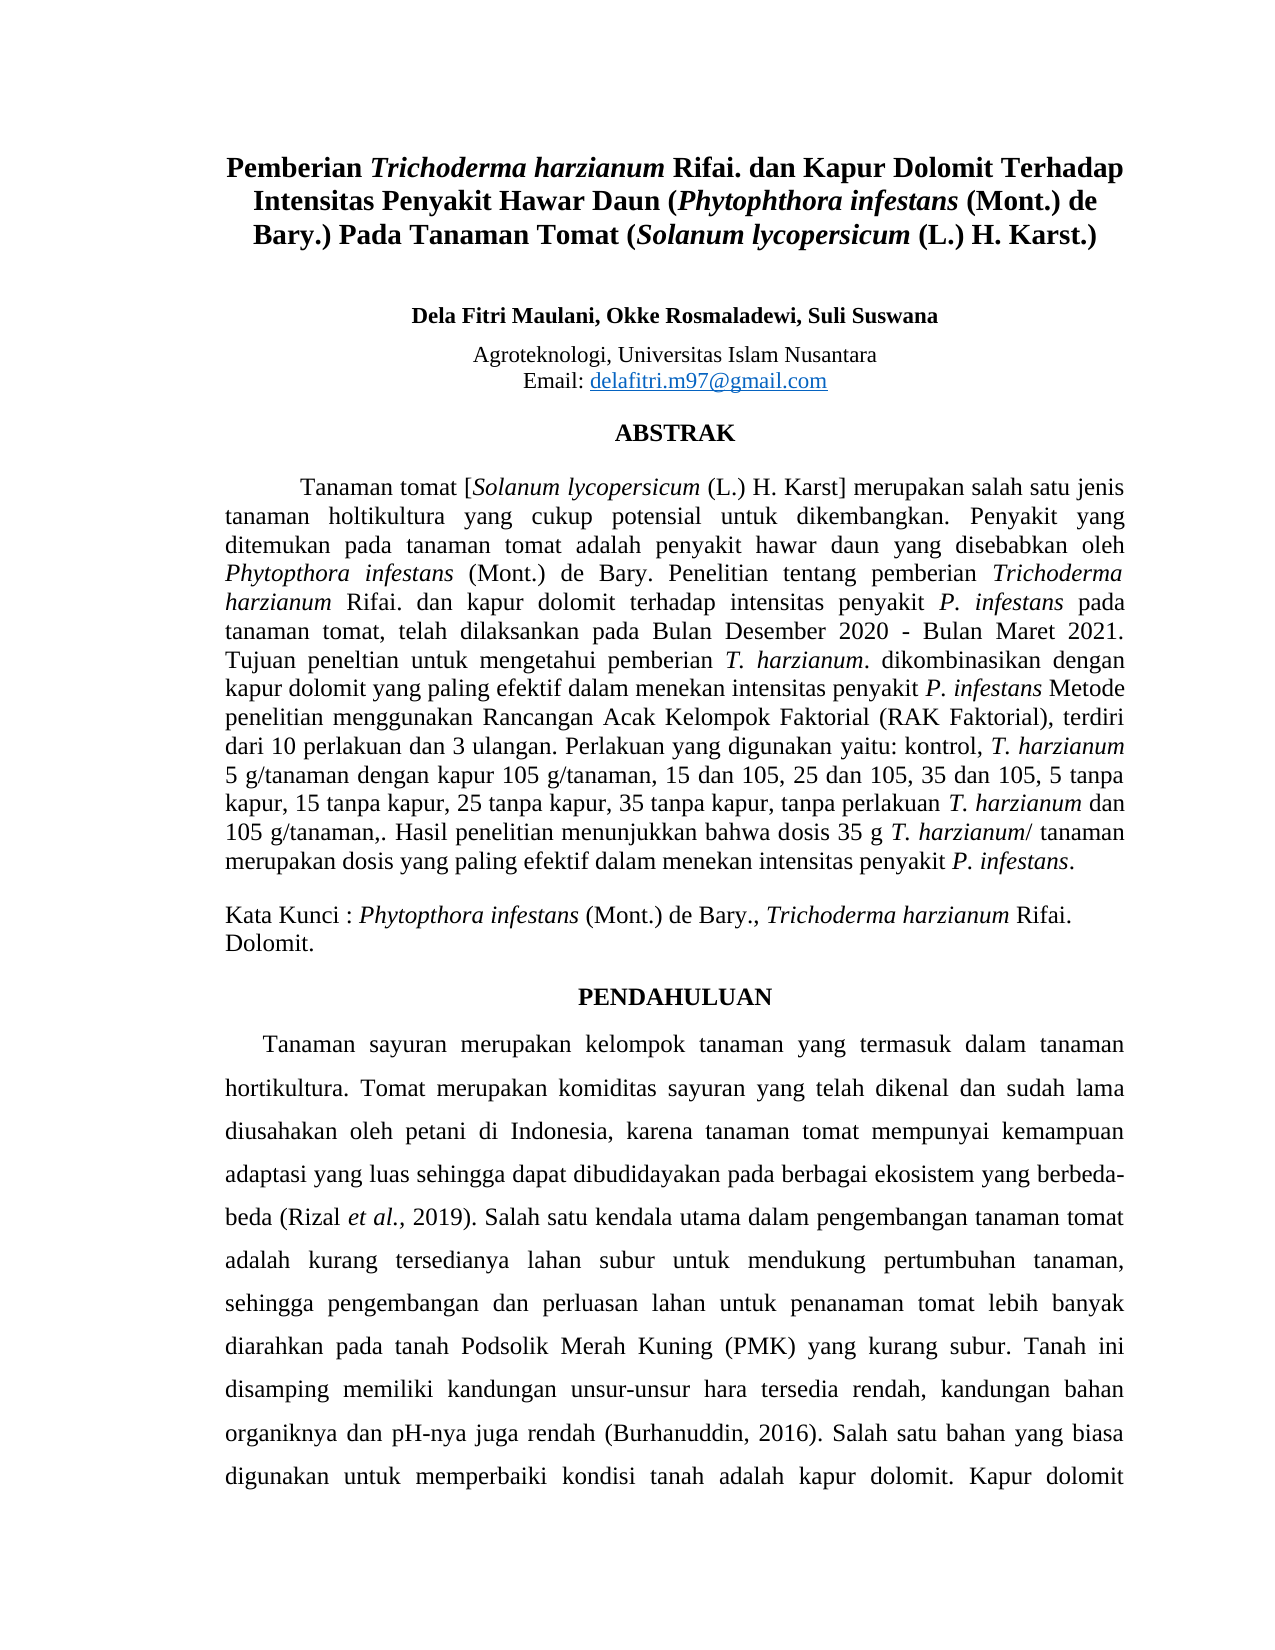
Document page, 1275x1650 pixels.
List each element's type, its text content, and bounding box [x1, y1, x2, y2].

text Tanaman tomat [Solanum lycopersicum (L.) H. Karst] merupakan salah satu jenis tanaman holtikultura yang cukup potensial untuk dikembangkan. Penyakit yang ditemukan pada tanaman tomat adalah penyakit hawar daun yang disebabkan oleh Phytopthora infestans (Mont.) de Bary. Penelitian tentang pemberian Trichoderma harzianum Rifai. dan kapur dolomit terhadap intensitas penyakit P. infestans pada tanaman tomat, telah dilaksankan pada Bulan Desember 2020 - Bulan Maret 2021. Tujuan peneltian untuk mengetahui pemberian T. harzianum. dikombinasikan dengan kapur dolomit yang paling efektif dalam menekan intensitas penyakit P. infestans Metode penelitian menggunakan Rancangan Acak Kelompok Faktorial (RAK Faktorial), terdiri dari 10 perlakuan dan 3 ulangan. Perlakuan yang digunakan yaitu: kontrol, T. harzianum 5 g/tanaman dengan kapur 105 g/tanaman, 15 dan 105, 25 dan 105, 35 dan 105, 5 tanpa kapur, 15 tanpa kapur, 25 tanpa kapur, 35 tanpa kapur, tanpa perlakuan T. harzianum dan 105 g/tanaman,. Hasil penelitian menunjukkan bahwa dosis 35 g T. harzianum/ tanaman merupakan dosis yang paling efektif dalam menekan intensitas penyakit P. infestans. [225, 472, 1125, 875]
text Agroteknologi, Universitas Islam Nusantara [225, 341, 1125, 367]
text Email: delafitri.m97@gmail.com [225, 367, 1125, 393]
text ABSTRAK [225, 418, 1125, 447]
text Kata Kunci : Phytopthora infestans (Mont.) de Bary., Trichoderma harzianum Rifai. Dolomit. [225, 900, 1125, 957]
text Pemberian Trichoderma harzianum Rifai. dan Kapur Dolomit Terhadap Intensitas Penyakit Hawar Daun (Phytophthora infestans (Mont.) de Bary.) Pada Tanaman Tomat (Solanum lycopersicum (L.) H. Karst.) [225, 150, 1125, 251]
text Dela Fitri Maulani, Okke Rosmaladewi, Suli Suswana [225, 302, 1125, 328]
text PENDAHULUAN [225, 982, 1125, 1011]
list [225, 1029, 1125, 1489]
